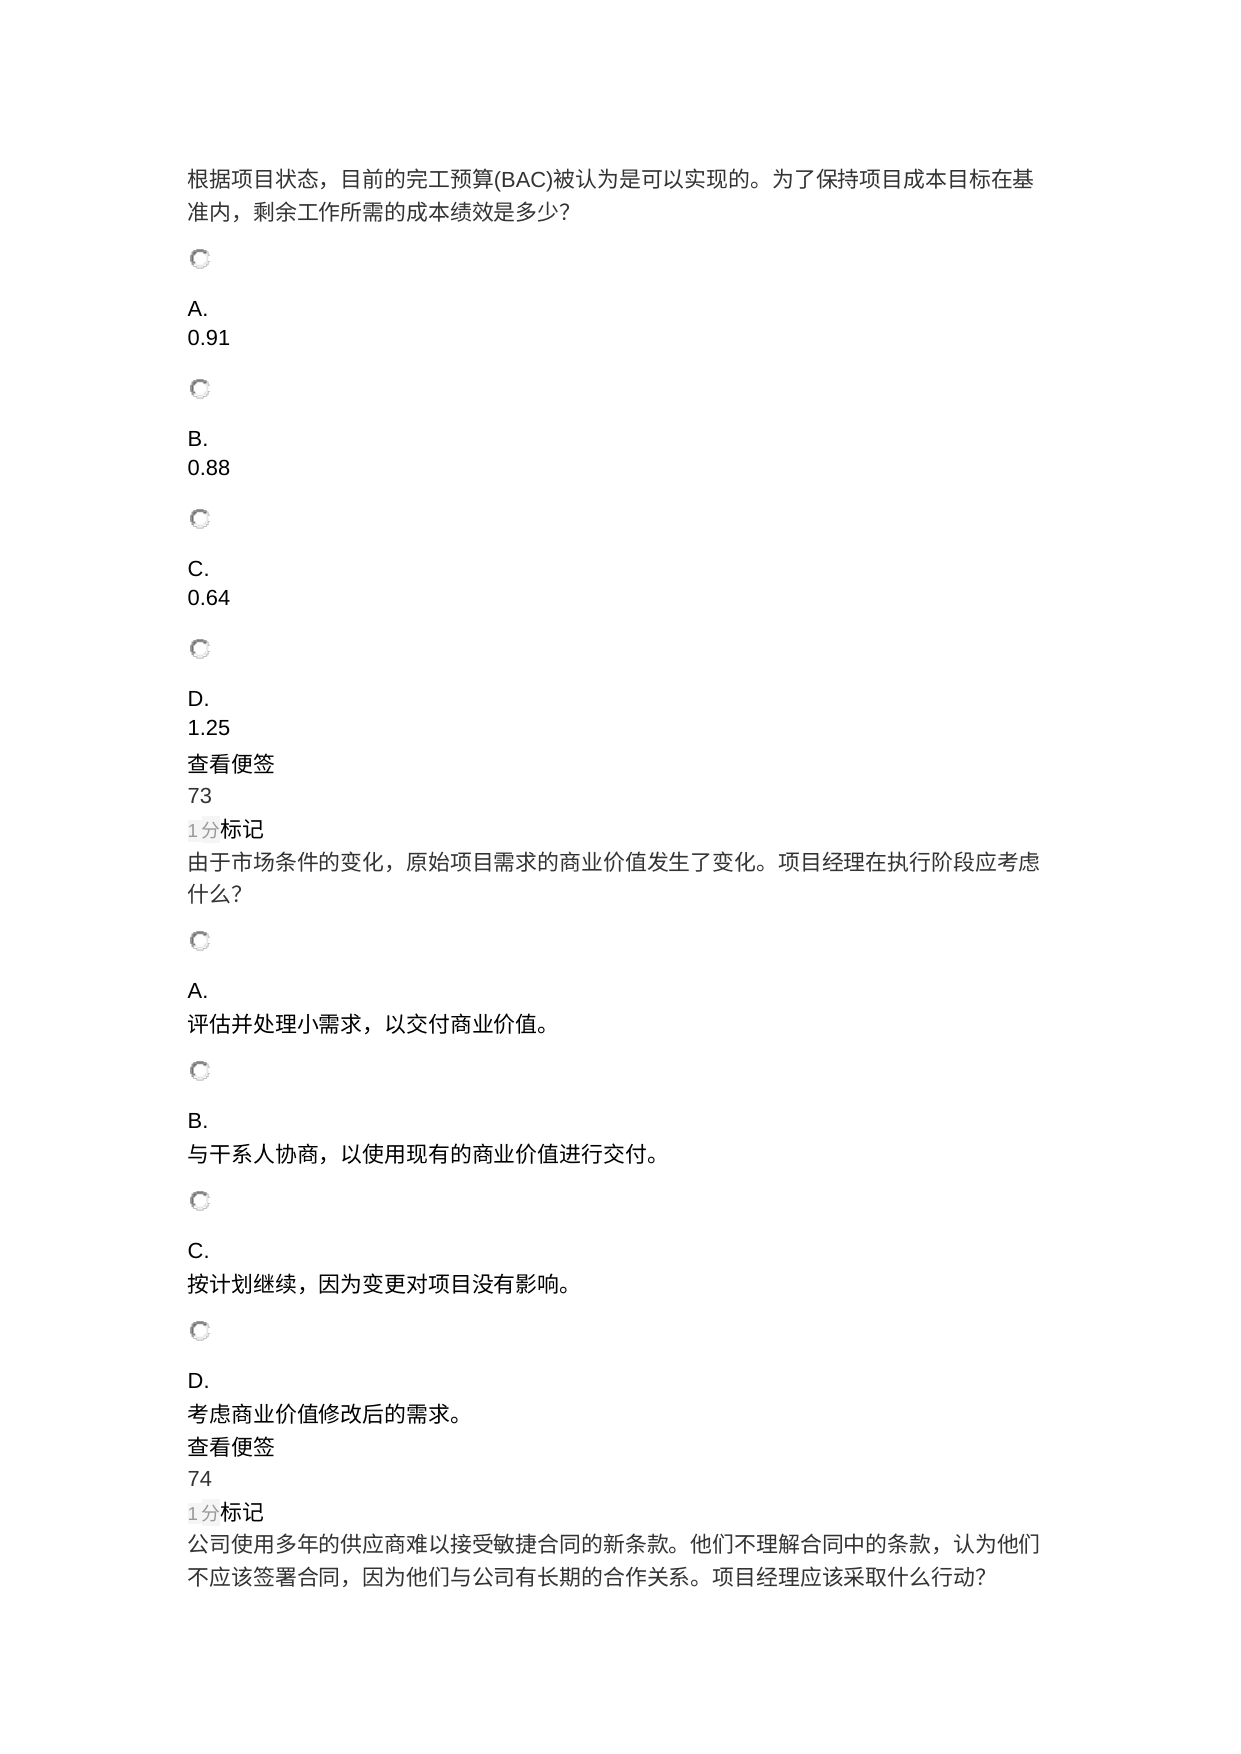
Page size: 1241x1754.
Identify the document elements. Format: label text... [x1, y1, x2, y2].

text D. [187, 682, 1053, 714]
text 74 [187, 1462, 1053, 1494]
text 由于市场条件的变化，原始项目需求的商业价值发生了变化。项目经理在执行阶段应考虑什么？ [187, 844, 1053, 909]
text 0.88 [187, 454, 1053, 487]
text 0.91 [187, 324, 1053, 357]
text 查看便签 [187, 1429, 1053, 1462]
text C. [187, 552, 1053, 584]
text 1.25 [187, 714, 1053, 747]
text 0.64 [187, 584, 1053, 617]
text A. [187, 292, 1053, 324]
text A. [187, 974, 1053, 1007]
text 73 [187, 779, 1053, 812]
text D. [187, 1364, 1053, 1397]
text B. [187, 422, 1053, 454]
text 1分标记 [187, 1494, 1053, 1527]
text 查看便签 [187, 747, 1053, 779]
text 公司使用多年的供应商难以接受敏捷合同的新条款。他们不理解合同中的条款，认为他们不应该签署合同，因为他们与公司有长期的合作关系。项目经理应该采取什么行动？ [187, 1527, 1053, 1592]
text 1分标记 [187, 812, 1053, 844]
text 按计划继续，因为变更对项目没有影响。 [187, 1267, 1053, 1299]
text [187, 162, 1053, 227]
text 与干系人协商，以使用现有的商业价值进行交付。 [187, 1137, 1053, 1169]
text C. [187, 1234, 1053, 1267]
text 考虑商业价值修改后的需求。 [187, 1397, 1053, 1429]
text 评估并处理小需求，以交付商业价值。 [187, 1007, 1053, 1039]
text B. [187, 1104, 1053, 1137]
